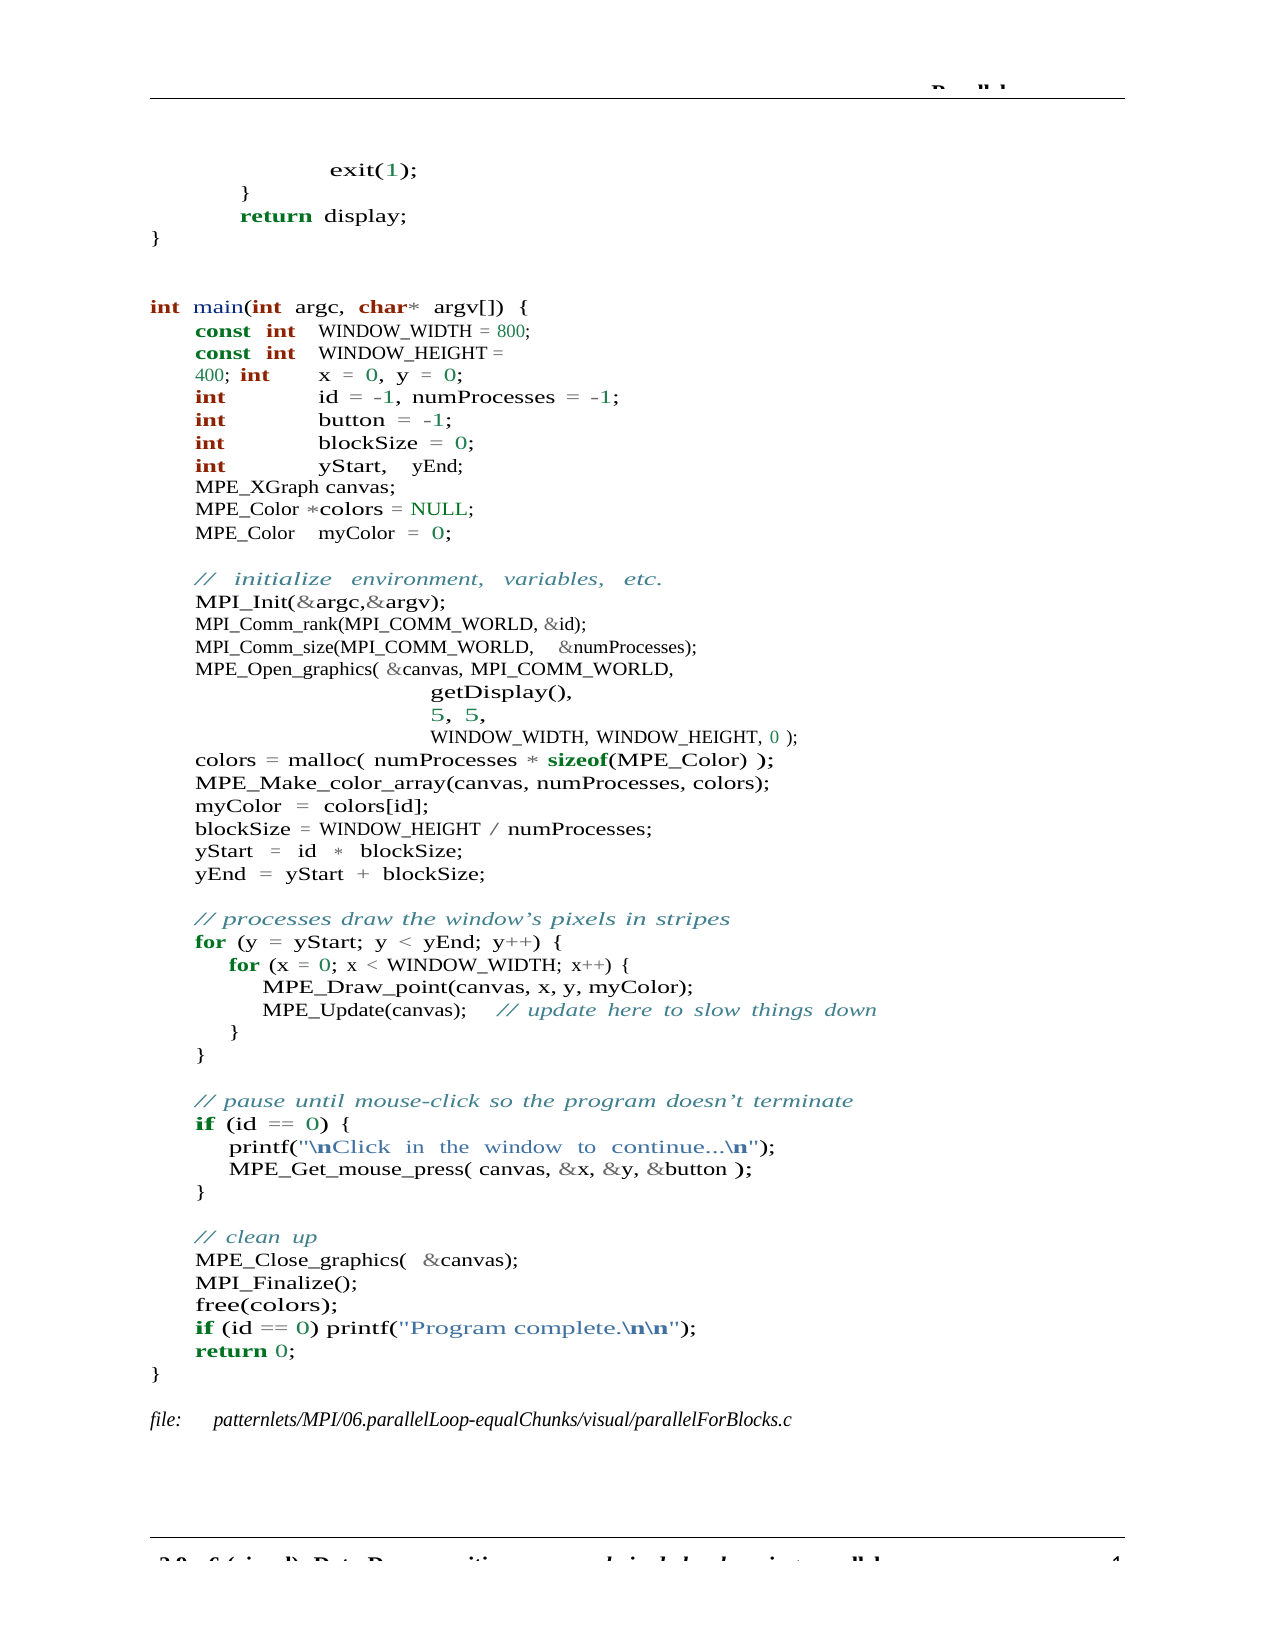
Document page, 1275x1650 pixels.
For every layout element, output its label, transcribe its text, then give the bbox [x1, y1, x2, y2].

text MPE_Draw_point(canvas, x, y, myColor); MPE_Update(canvas); // update here to slow things down [262, 976, 879, 1020]
text // clean up MPE_Close_graphics( &canvas); MPI_Finalize(); [195, 1226, 528, 1293]
text return display; [239, 204, 1137, 226]
text return 0; [195, 1340, 1137, 1361]
text if (id == 0) { [195, 1113, 1137, 1134]
text file: patternlets/MPI/06.parallelLoop-equalChunks/visual/parallelForBlocks.c [150, 1407, 1137, 1431]
text // initialize environment, variables, etc. MPI_Init(&argc,&argv); MPI_Comm_rank(MPI_COMM_WORLD, &id); MPI_Comm_size(MPI_COMM_WORLD, &numProcesses); MPE_Open_graphics( &canvas, MPI_COMM_WORLD, [195, 568, 709, 680]
text // pause until mouse-click so the program doesn’t terminate [195, 1090, 1137, 1111]
text int button = -1; [195, 409, 1137, 431]
text } [150, 227, 1137, 249]
text } [195, 1044, 1137, 1066]
text int id = -1, numProcesses = -1; [195, 386, 1137, 408]
text for (x = 0; x < WINDOW_WIDTH; x++) { [228, 953, 1137, 975]
text blockSize = WINDOW_HEIGHT / numProcesses; yStart = id * blockSize; [195, 818, 709, 864]
text // processes draw the window’s pixels in stripes [195, 908, 1137, 929]
text colors = malloc( numProcesses * sizeof(MPE_Color) ); MPE_Make_color_array(canvas, numProcesses, colors); myColor = colors[id]; [195, 748, 849, 817]
text for (y = yStart; y < yEnd; y++) { [195, 931, 1137, 952]
text } [195, 1181, 1137, 1202]
text if (id == 0) printf("Program complete.\n\n"); [195, 1317, 1137, 1338]
text printf("\nClick in the window to continue...\n"); MPE_Get_mouse_press( canvas, &x, &y, &button ); [228, 1136, 984, 1180]
text int main(int argc, char* argv[]) { const int WINDOW_WIDTH = 800; const int WINDOW_HEIGHT = 400; int x = 0, y = 0; [150, 296, 542, 385]
text free(colors); [195, 1294, 1137, 1316]
text int blockSize = 0; [195, 432, 1137, 453]
text int yStart, yEnd; MPE_XGraph canvas; MPE_Color *colors = NULL; MPE_Color myColor = 0; [195, 455, 475, 544]
text exit(1); [329, 159, 1137, 180]
text } [150, 1363, 1125, 1384]
text yEnd = yStart + blockSize; [195, 865, 1137, 884]
text WINDOW_WIDTH, WINDOW_HEIGHT, 0 ); [430, 726, 1137, 748]
text } [239, 182, 1137, 203]
text getDisplay(), 5, 5, [430, 681, 593, 725]
text } [228, 1021, 1137, 1043]
